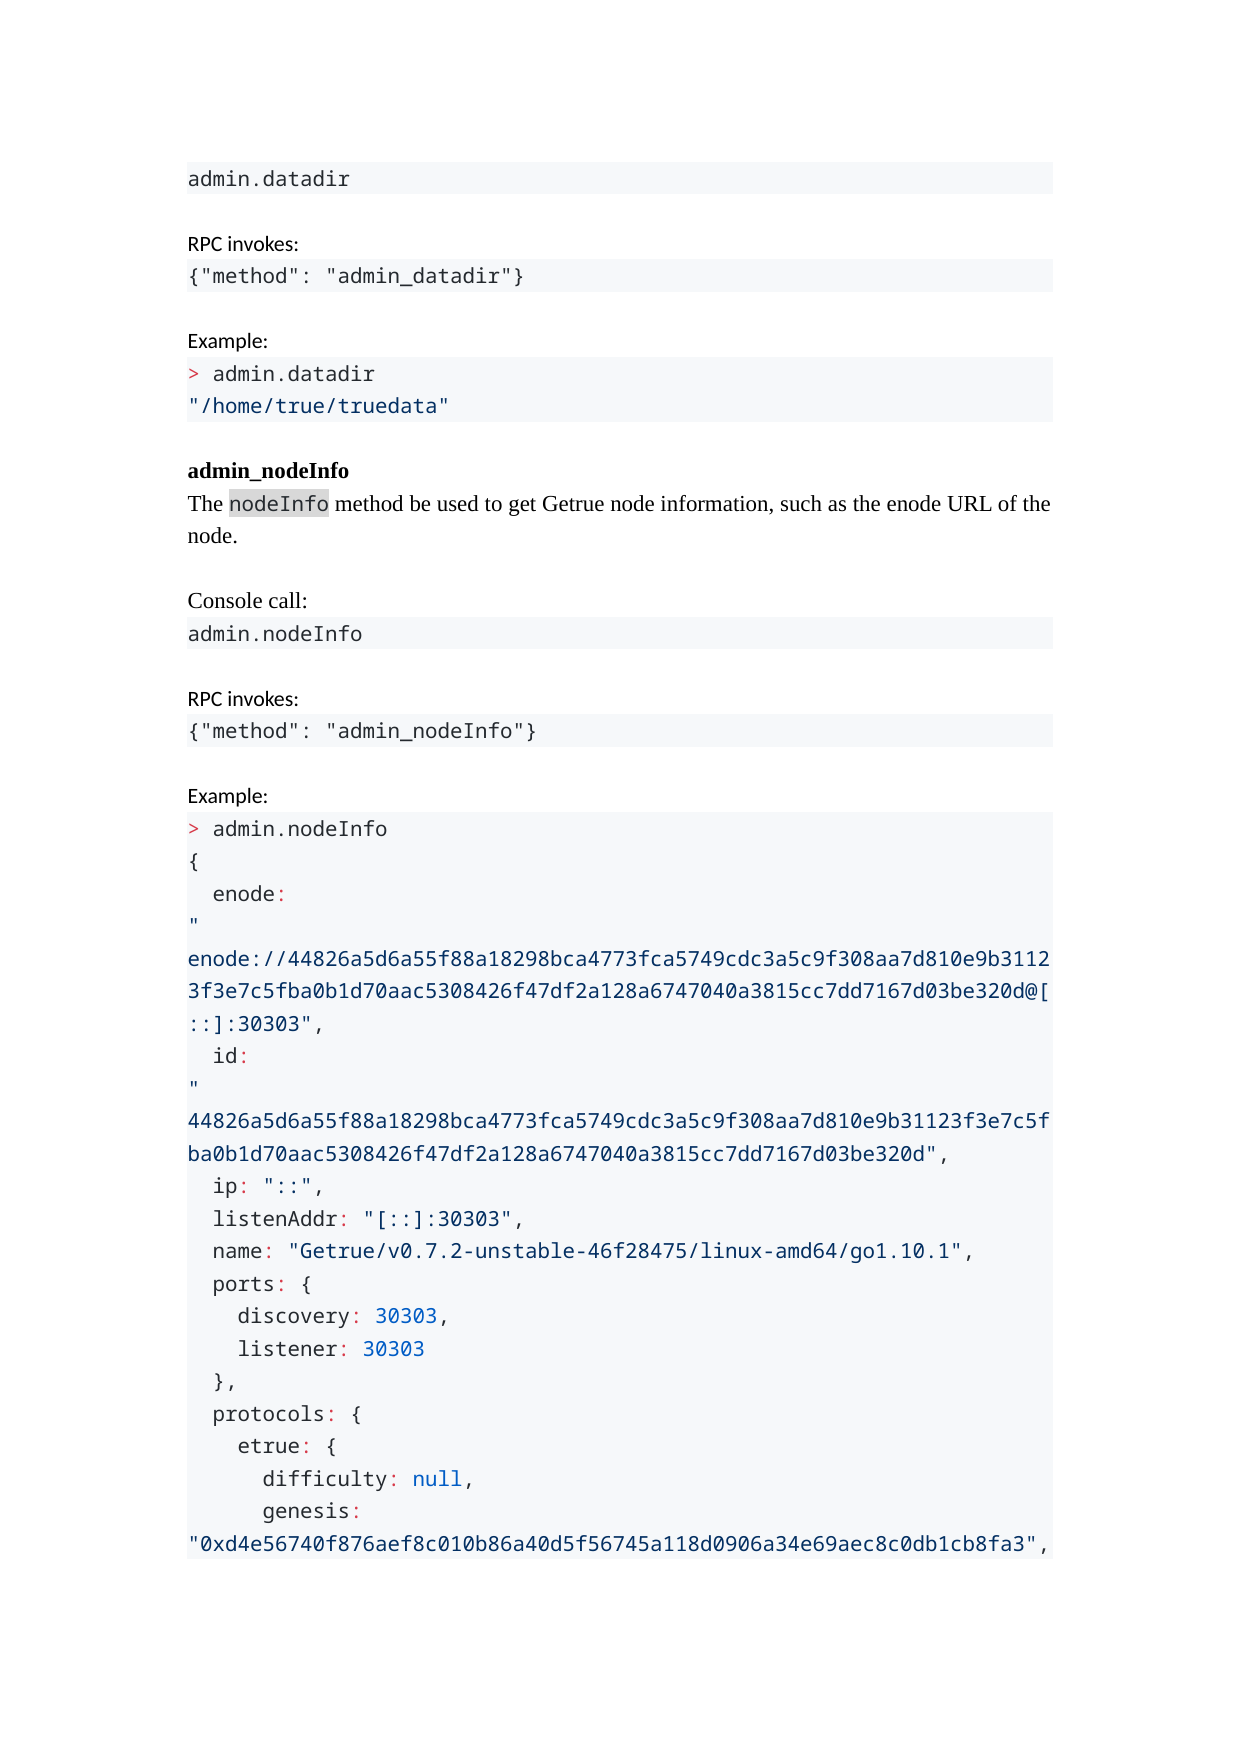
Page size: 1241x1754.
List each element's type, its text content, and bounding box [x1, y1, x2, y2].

text {"method": "admin_datadir"} [187, 259, 1053, 292]
text difficulty: null, [187, 1462, 1053, 1494]
text name: "Getrue/v0.7.2-unstable-46f28475/linux-amd64/go1.10.1", [187, 1234, 1053, 1267]
text > admin.nodeInfo [187, 812, 1053, 844]
text The nodeInfo method be used to get Getrue node information, such as the enode URL of the node. [187, 487, 1053, 552]
text Example: [187, 324, 1053, 357]
text Console call: [187, 584, 1053, 617]
text listener: 30303 [187, 1332, 1053, 1364]
text genesis: "0xd4e56740f876aef8c010b86a40d5f56745a118d0906a34e69aec8c0db1cb8fa3", [187, 1494, 1053, 1559]
text ip: "::", [187, 1169, 1053, 1202]
text discovery: 30303, [187, 1299, 1053, 1332]
text listenAddr: "[::]:30303", [187, 1202, 1053, 1234]
text RPC invokes: [187, 682, 1053, 714]
text {"method": "admin_nodeInfo"} [187, 714, 1053, 747]
text protocols: { [187, 1397, 1053, 1429]
text "/home/true/truedata" [187, 389, 1053, 422]
text admin.datadir [187, 162, 1053, 194]
text RPC invokes: [187, 227, 1053, 259]
text }, [187, 1364, 1053, 1397]
text etrue: { [187, 1429, 1053, 1462]
text admin.nodeInfo [187, 617, 1053, 649]
text ports: { [187, 1267, 1053, 1299]
text > admin.datadir [187, 357, 1053, 389]
text Example: [187, 779, 1053, 812]
text enode: "enode://44826a5d6a55f88a18298bca4773fca5749cdc3a5c9f308aa7d810e9b31123f3e7c5fba0b1d70aac5308426f47df2a128a6747040a3815cc7dd7167d03be320d@[::]:30303", [187, 877, 1053, 1039]
text id: "44826a5d6a55f88a18298bca4773fca5749cdc3a5c9f308aa7d810e9b31123f3e7c5fba0b1d70aac5308426f47df2a128a6747040a3815cc7dd7167d03be320d", [187, 1039, 1053, 1169]
text { [187, 844, 1053, 877]
text admin_nodeInfo [187, 454, 1053, 487]
